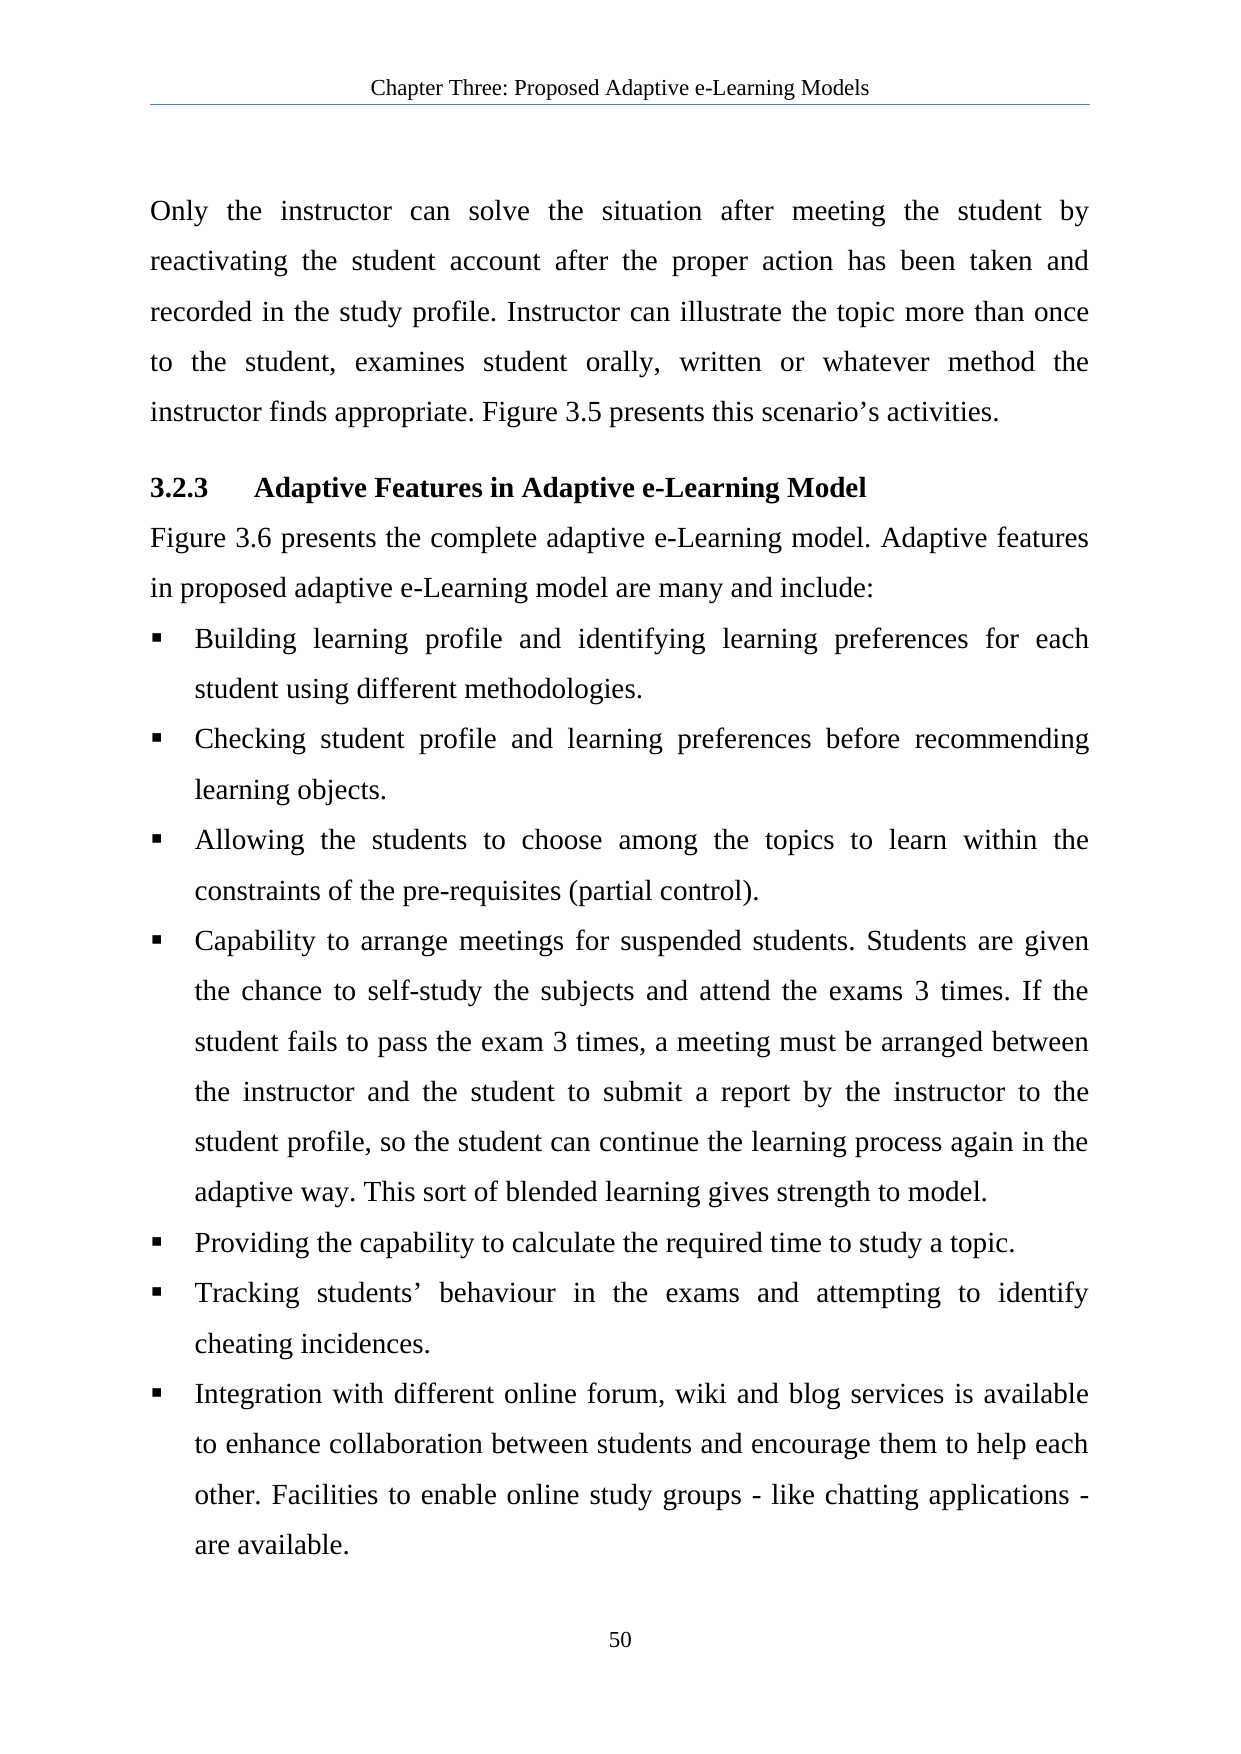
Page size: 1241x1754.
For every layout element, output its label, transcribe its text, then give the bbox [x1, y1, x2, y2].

text Figure 3.6 presents the complete adaptive e-Learning model. Adaptive features in proposed adaptive e-Learning model are many and include: [150, 520, 1090, 604]
subtitle Adaptive Features in Adaptive e-Learning Model [150, 470, 1090, 503]
list Tracking students’ behaviour in the exams and attempting to identify cheating incidences. [150, 1275, 1090, 1359]
list Providing the capability to calculate the required time to study a topic. [150, 1225, 1090, 1258]
subtitle Only the instructor can solve the situation after meeting the student by reactivating the student account after the proper action has been taken and recorded in the study profile. Instructor can illustrate the topic more than once to the student, examines student orally, written or whatever method the instructor finds appropriate. Figure 3.5 presents this scenario’s activities. [150, 193, 1090, 428]
list Checking student profile and learning preferences before recommending learning objects. [150, 721, 1090, 805]
list Allowing the students to choose among the topics to learn within the constraints of the pre-requisites (partial control). [150, 822, 1090, 906]
list Integration with different online forum, wiki and blog services is available to enhance collaboration between students and encourage them to help each other. Facilities to enable online study groups - like chatting applications - are available. [150, 1376, 1090, 1561]
list Capability to arrange meetings for suspended students. Students are given the chance to self-study the subjects and attend the exams 3 times. If the student fails to pass the exam 3 times, a meeting must be arranged between the instructor and the student to submit a report by the instructor to the student profile, so the student can continue the learning process again in the adaptive way. This sort of blended learning gives strength to model. [150, 923, 1090, 1208]
list Building learning profile and identifying learning preferences for each student using different methodologies. [150, 621, 1090, 705]
